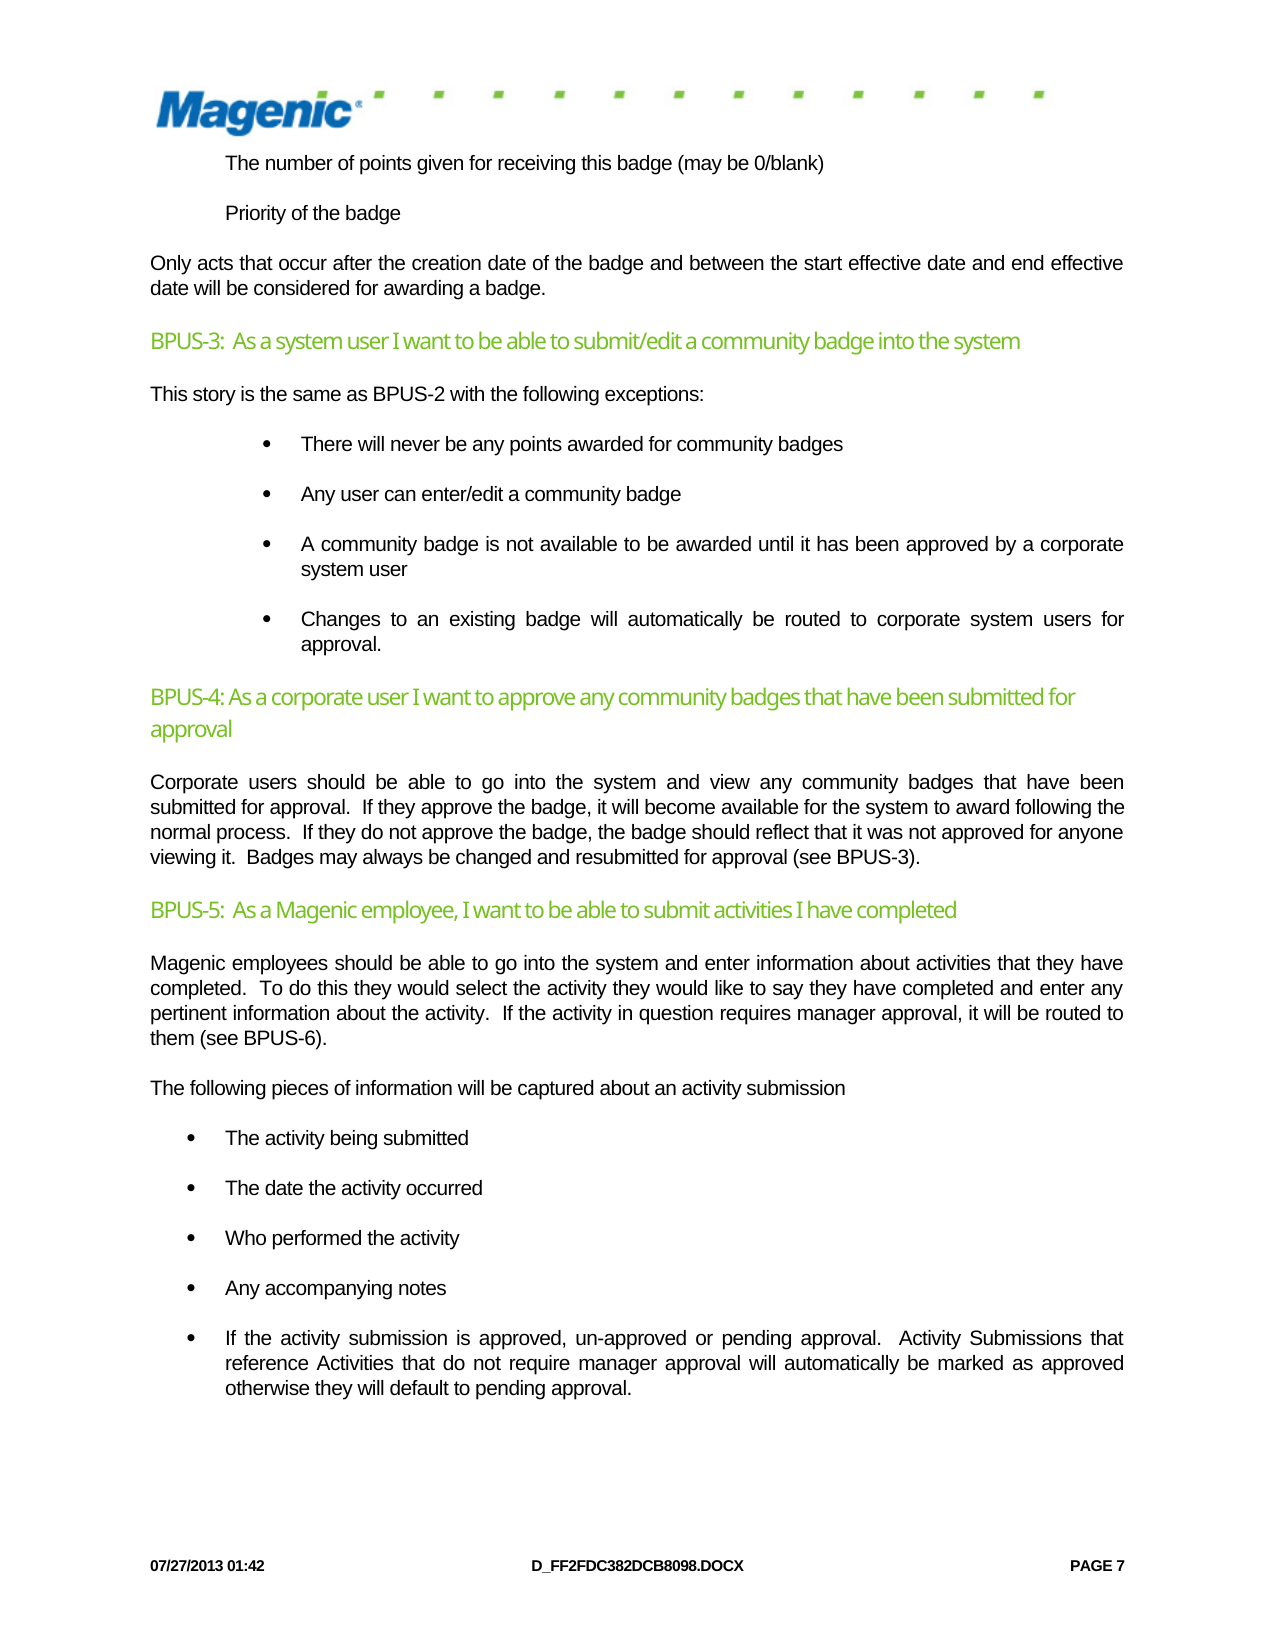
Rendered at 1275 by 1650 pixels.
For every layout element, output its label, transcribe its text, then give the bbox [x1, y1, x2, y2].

picture [154, 85, 1054, 149]
list The activity being submitted [187, 1125, 1125, 1150]
text The following pieces of information will be captured about an activity submission [150, 1075, 1125, 1100]
subtitle BPUS-5: As a Magenic employee, I want to be able to submit activities I have completed [150, 894, 1125, 925]
list There will never be any points awarded for community badges [263, 431, 1125, 456]
subtitle BPUS-3: As a system user I want to be able to submit/edit a community badge into the system [150, 325, 1125, 356]
list Any user can enter/edit a community badge [263, 481, 1125, 506]
text Corporate users should be able to go into the system and view any community badges that have been submitted for approval. If they approve the badge, it will become available for the system to award following the normal process. If they do not approve the badge, the badge should reflect that it was not approved for anyone viewing it. Badges may always be changed and resubmitted for approval (see BPUS-3). [150, 769, 1125, 869]
text Priority of the badge [225, 200, 1125, 225]
text This story is the same as BPUS-2 with the following exceptions: [150, 381, 1125, 406]
list Any accompanying notes [187, 1275, 1125, 1300]
list If the activity submission is approved, un-approved or pending approval. Activity Submissions that reference Activities that do not require manager approval will automatically be marked as approved otherwise they will default to pending approval. [187, 1325, 1125, 1400]
list A community badge is not available to be awarded until it has been approved by a corporate system user [263, 531, 1125, 581]
text Only acts that occur after the creation date of the badge and between the start effective date and end effective date will be considered for awarding a badge. [150, 250, 1125, 300]
text The number of points given for receiving this badge (may be 0/blank) [225, 150, 1125, 175]
subtitle BPUS-4: As a corporate user I want to approve any community badges that have been submitted for approval [150, 681, 1125, 744]
list The date the activity occurred [187, 1175, 1125, 1200]
list Changes to an existing badge will automatically be routed to corporate system users for approval. [263, 606, 1125, 656]
list Who performed the activity [187, 1225, 1125, 1250]
text Magenic employees should be able to go into the system and enter information about activities that they have completed. To do this they would select the activity they would like to say they have completed and enter any pertinent information about the activity. If the activity in question requires manager approval, it will be routed to them (see BPUS-6). [150, 950, 1125, 1050]
